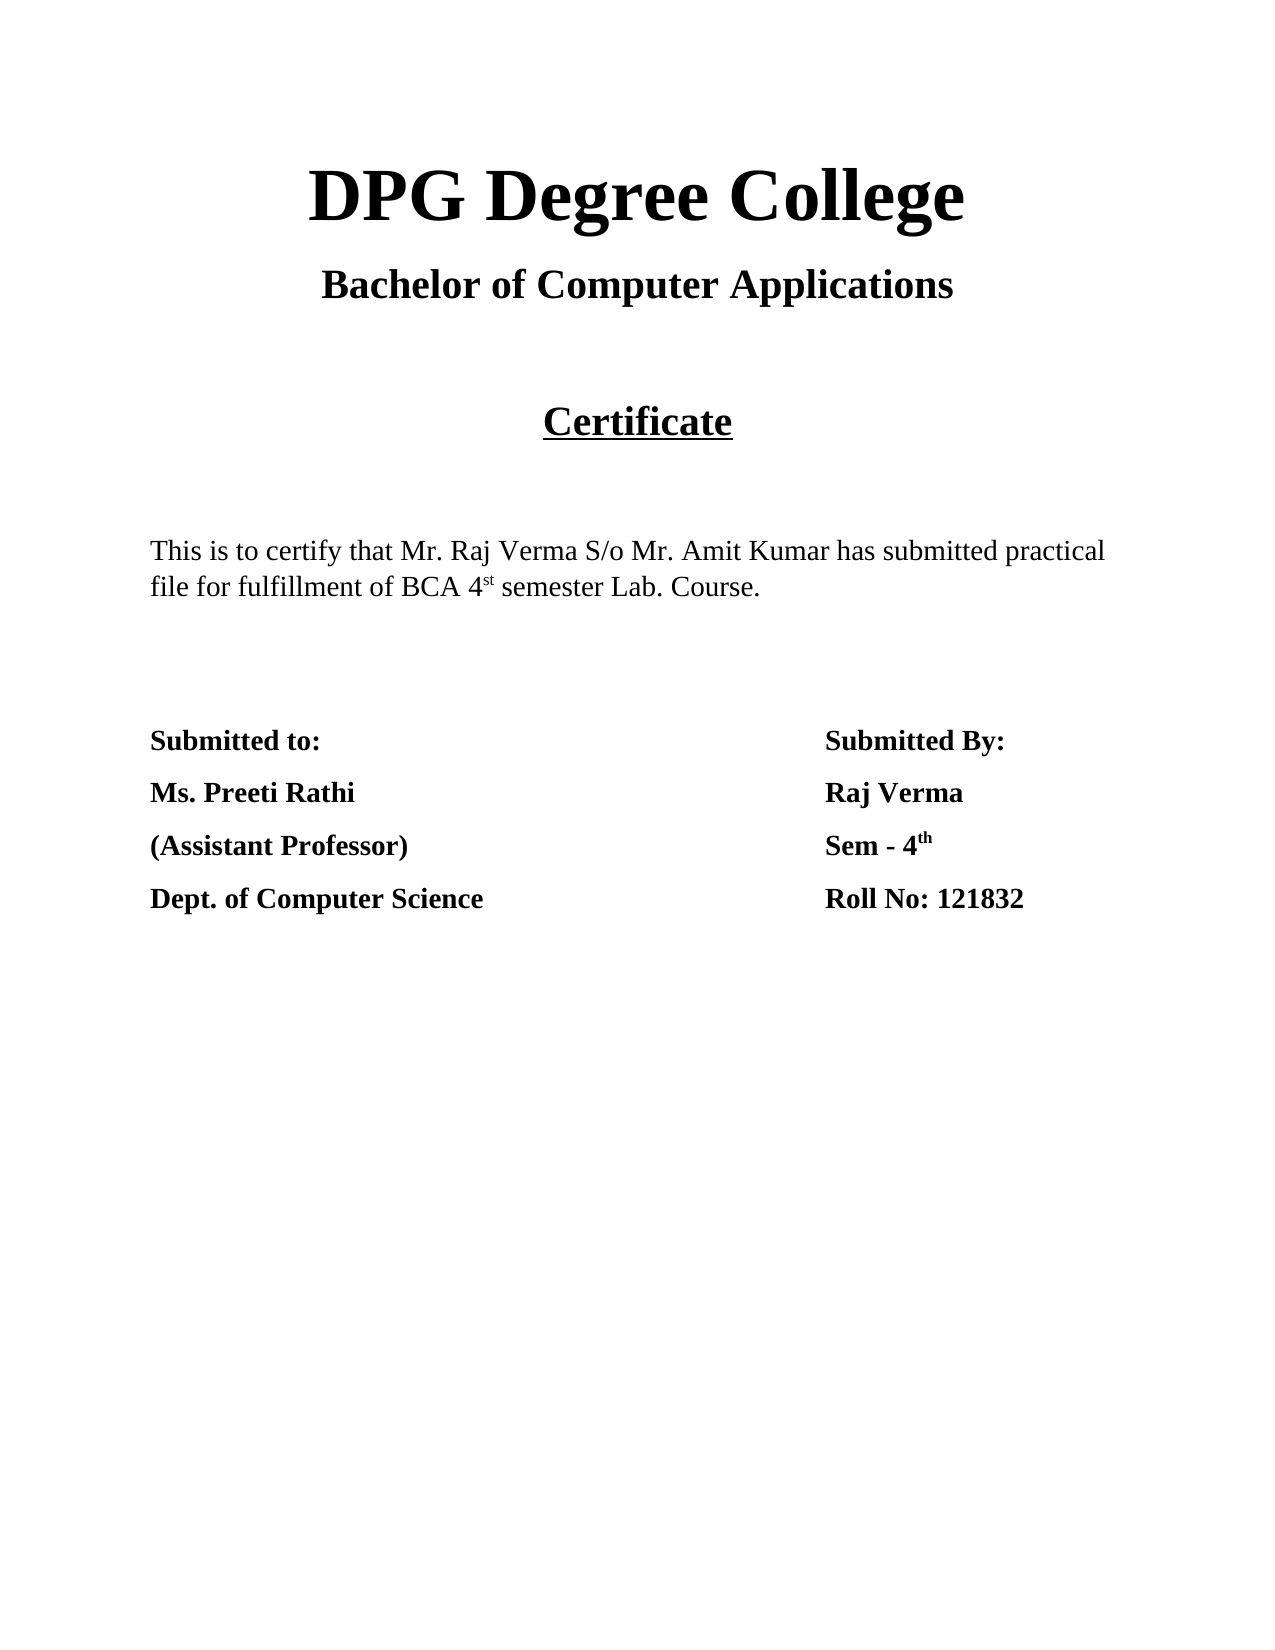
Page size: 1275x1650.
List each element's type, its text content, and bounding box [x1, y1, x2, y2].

text Submitted to: Submitted By: [150, 723, 1125, 756]
text (Assistant Professor) Sem - 4th [150, 828, 1125, 862]
text Certificate [150, 396, 1125, 444]
text Ms. Preeti Rathi Raj Verma [150, 775, 1125, 809]
text DPG Degree College [150, 150, 1125, 236]
text This is to certify that Mr. Raj Verma S/o Mr. Amit Kumar has submitted practical file for fulfillment of BCA 4st semester Lab. Course. [150, 533, 1125, 603]
text Dept. of Computer Science Roll No: 121832 [150, 881, 1125, 951]
text Bachelor of Computer Applications [150, 260, 1125, 308]
